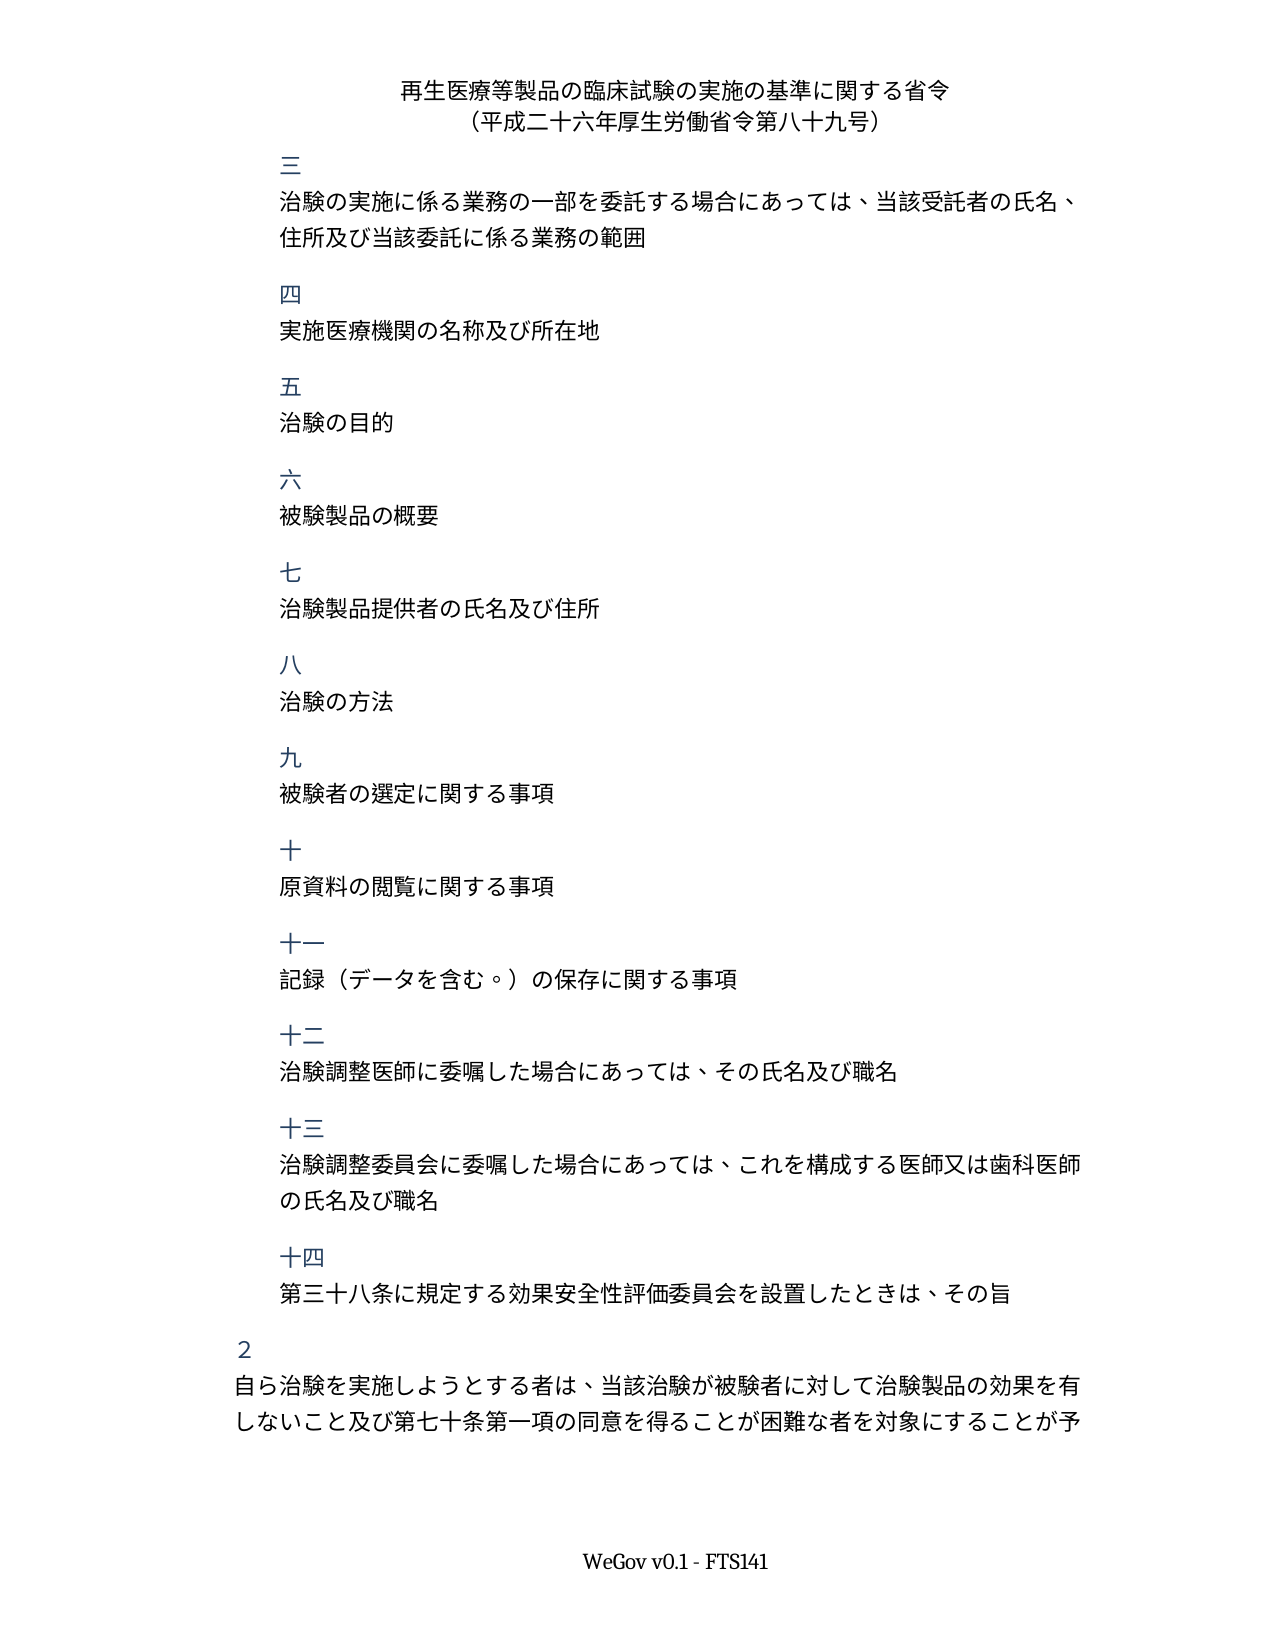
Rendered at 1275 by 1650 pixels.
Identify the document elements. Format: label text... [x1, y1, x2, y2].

text 原資料の閲覧に関する事項 [279, 871, 1087, 902]
text 自ら治験を実施しようとする者は、当該治験が被験者に対して治験製品の効果を有しないこと及び第七十条第一項の同意を得ることが困難な者を対象にすることが予測される場合には、その旨及び次に掲げる事項を治験実施計画書に記載しなければならない。 [233, 1370, 1087, 1437]
text 記録（データを含む。）の保存に関する事項 [279, 963, 1087, 995]
subtitle 十二 [279, 1020, 1087, 1052]
subtitle 七 [279, 557, 1087, 588]
subtitle 八 [279, 649, 1087, 681]
text 治験の目的 [279, 407, 1087, 438]
subtitle 五 [279, 371, 1087, 403]
text 治験調整医師に委嘱した場合にあっては、その氏名及び職名 [279, 1056, 1087, 1087]
text 治験の方法 [279, 685, 1087, 717]
subtitle 九 [279, 742, 1087, 773]
subtitle 四 [279, 279, 1087, 310]
subtitle 十一 [279, 928, 1087, 959]
text 治験調整委員会に委嘱した場合にあっては、これを構成する医師又は歯科医師の氏名及び職名 [279, 1149, 1087, 1216]
subtitle 六 [279, 464, 1087, 495]
text 被験製品の概要 [279, 500, 1087, 531]
text 実施医療機関の名称及び所在地 [279, 314, 1087, 346]
text 治験の実施に係る業務の一部を委託する場合にあっては、当該受託者の氏名、住所及び当該委託に係る業務の範囲 [279, 186, 1087, 253]
subtitle 十三 [279, 1113, 1087, 1144]
subtitle 十 [279, 835, 1087, 866]
subtitle 三 [279, 150, 1087, 181]
subtitle 十四 [279, 1242, 1087, 1273]
text 治験製品提供者の氏名及び住所 [279, 593, 1087, 624]
text 被験者の選定に関する事項 [279, 778, 1087, 809]
subtitle ２ [233, 1334, 1087, 1366]
text 第三十八条に規定する効果安全性評価委員会を設置したときは、その旨 [279, 1278, 1087, 1309]
